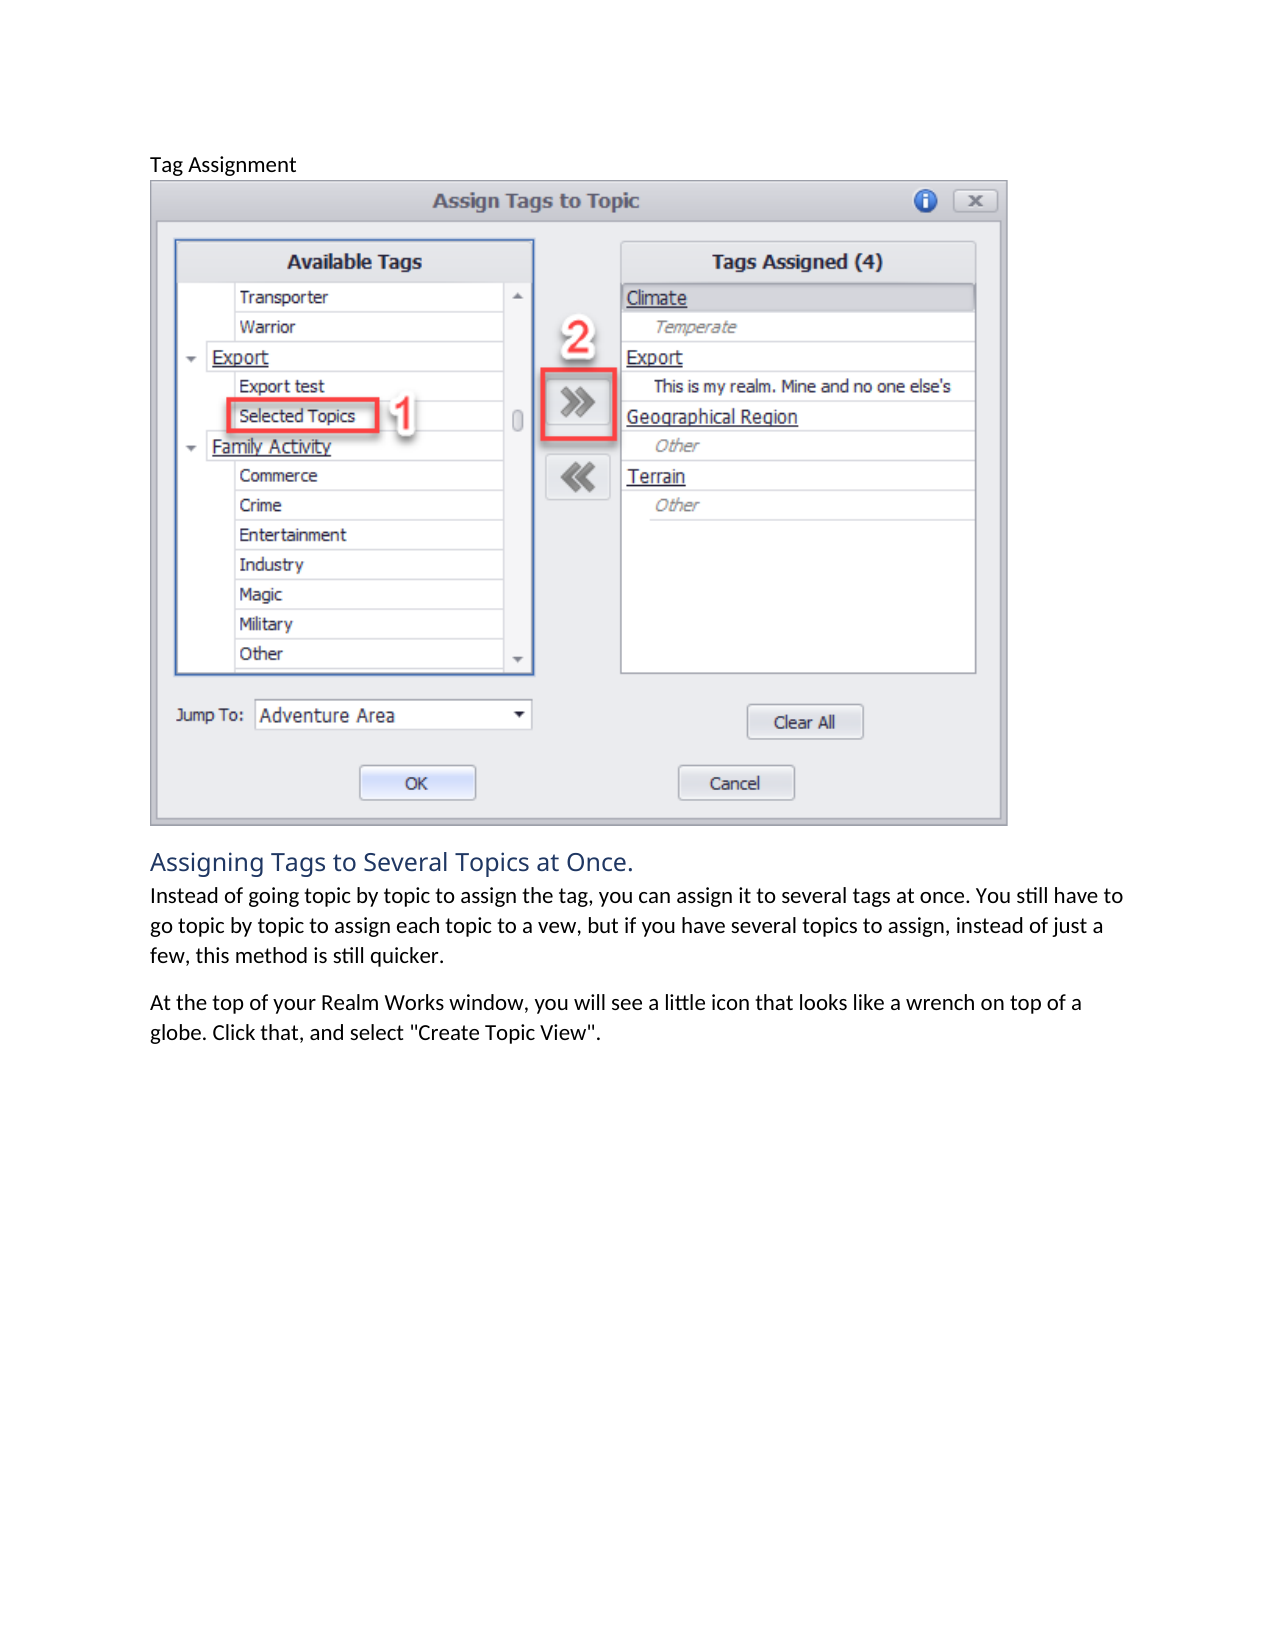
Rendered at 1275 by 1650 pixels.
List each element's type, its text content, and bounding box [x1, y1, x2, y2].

subtitle Assigning Tags to Several Topics at Once. [150, 844, 1125, 878]
picture [150, 180, 1008, 826]
text Instead of going topic by topic to assign the tag, you can assign it to several tags at once. You still have to go topic by topic to assign each topic to a vew, but if you have several topics to assign, instead of just a few, this method is still quicker. [150, 881, 1125, 969]
text At the top of your Realm Works window, you will see a little icon that looks like a wrench on top of a globe. Click that, and select "Create Topic View". [150, 988, 1125, 1047]
